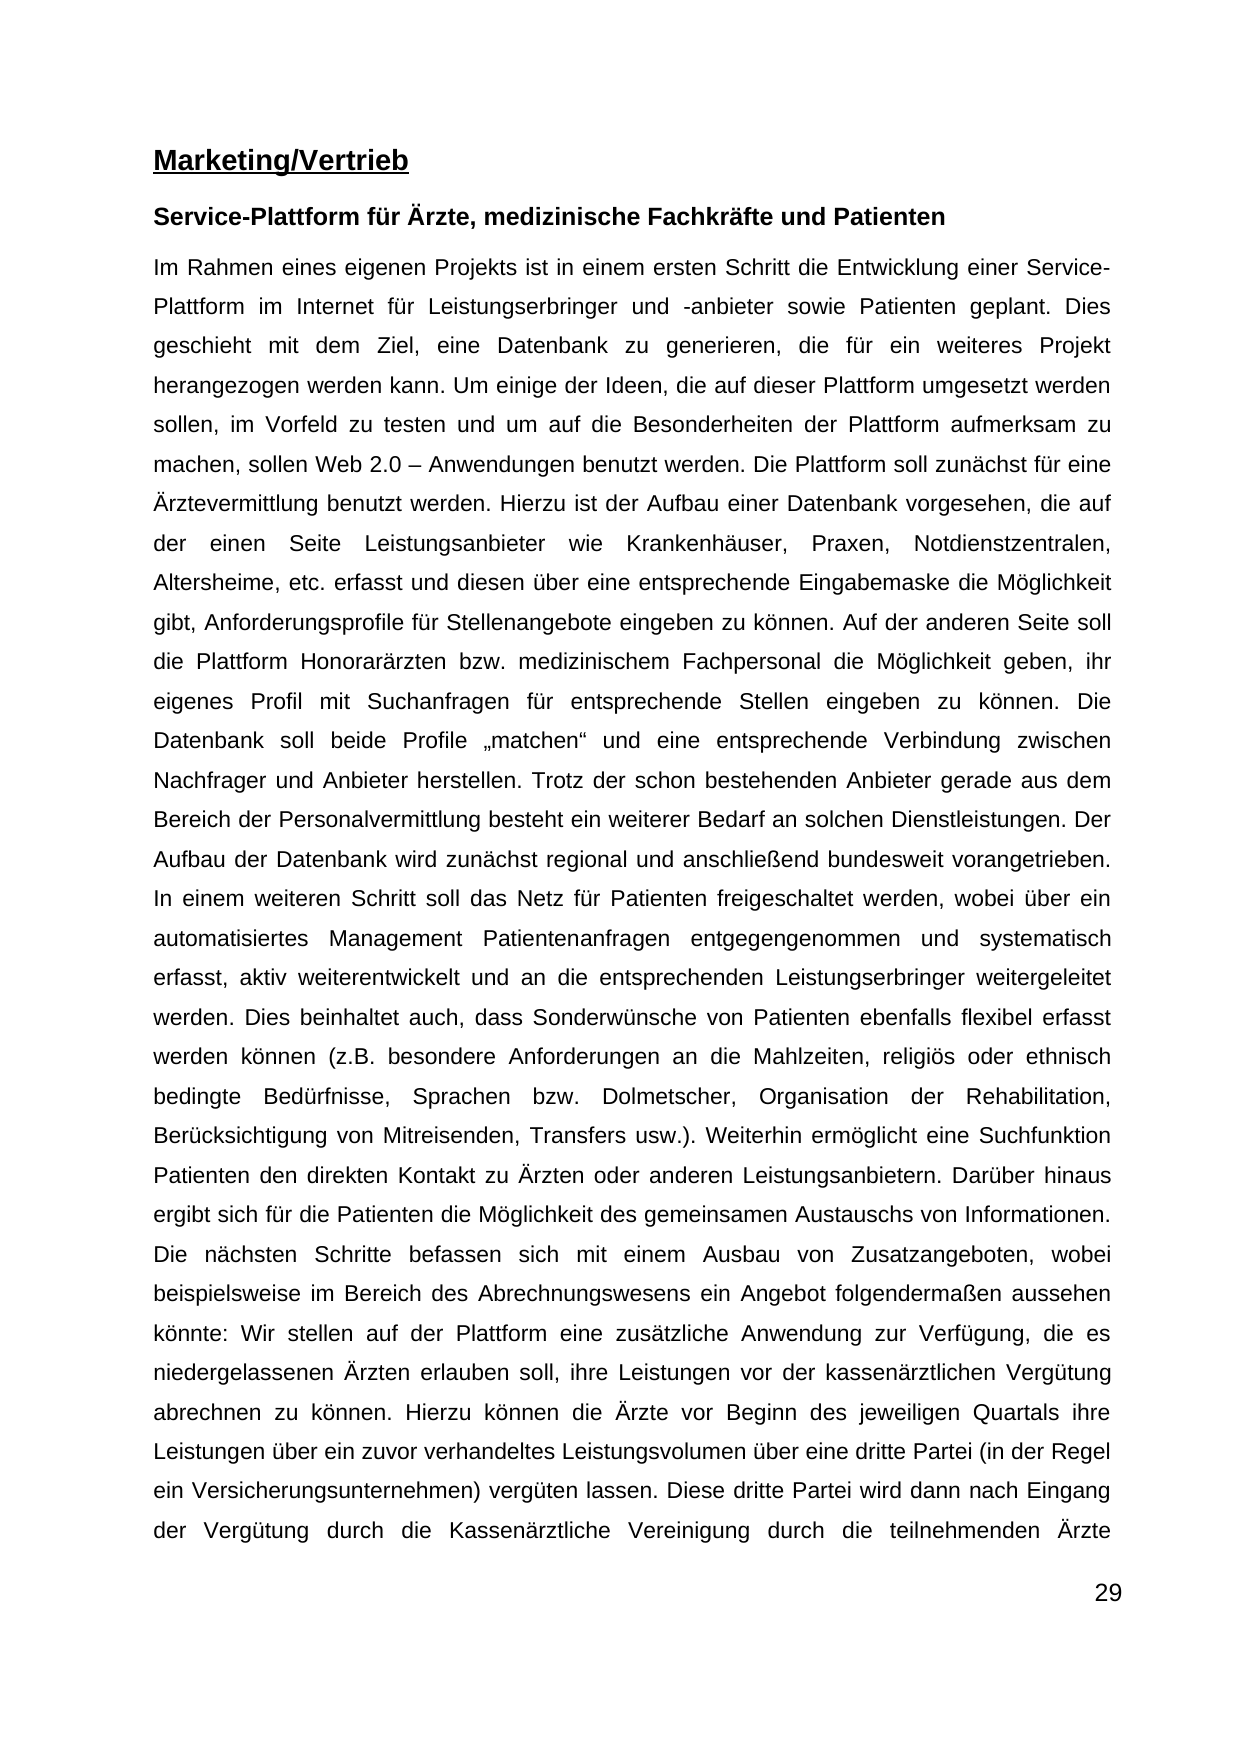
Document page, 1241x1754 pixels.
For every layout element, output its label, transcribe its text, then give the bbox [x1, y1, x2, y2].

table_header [153, 243, 1118, 1548]
text Service-Plattform für Ärzte, medizinische Fachkräfte und Patienten [153, 202, 1122, 230]
